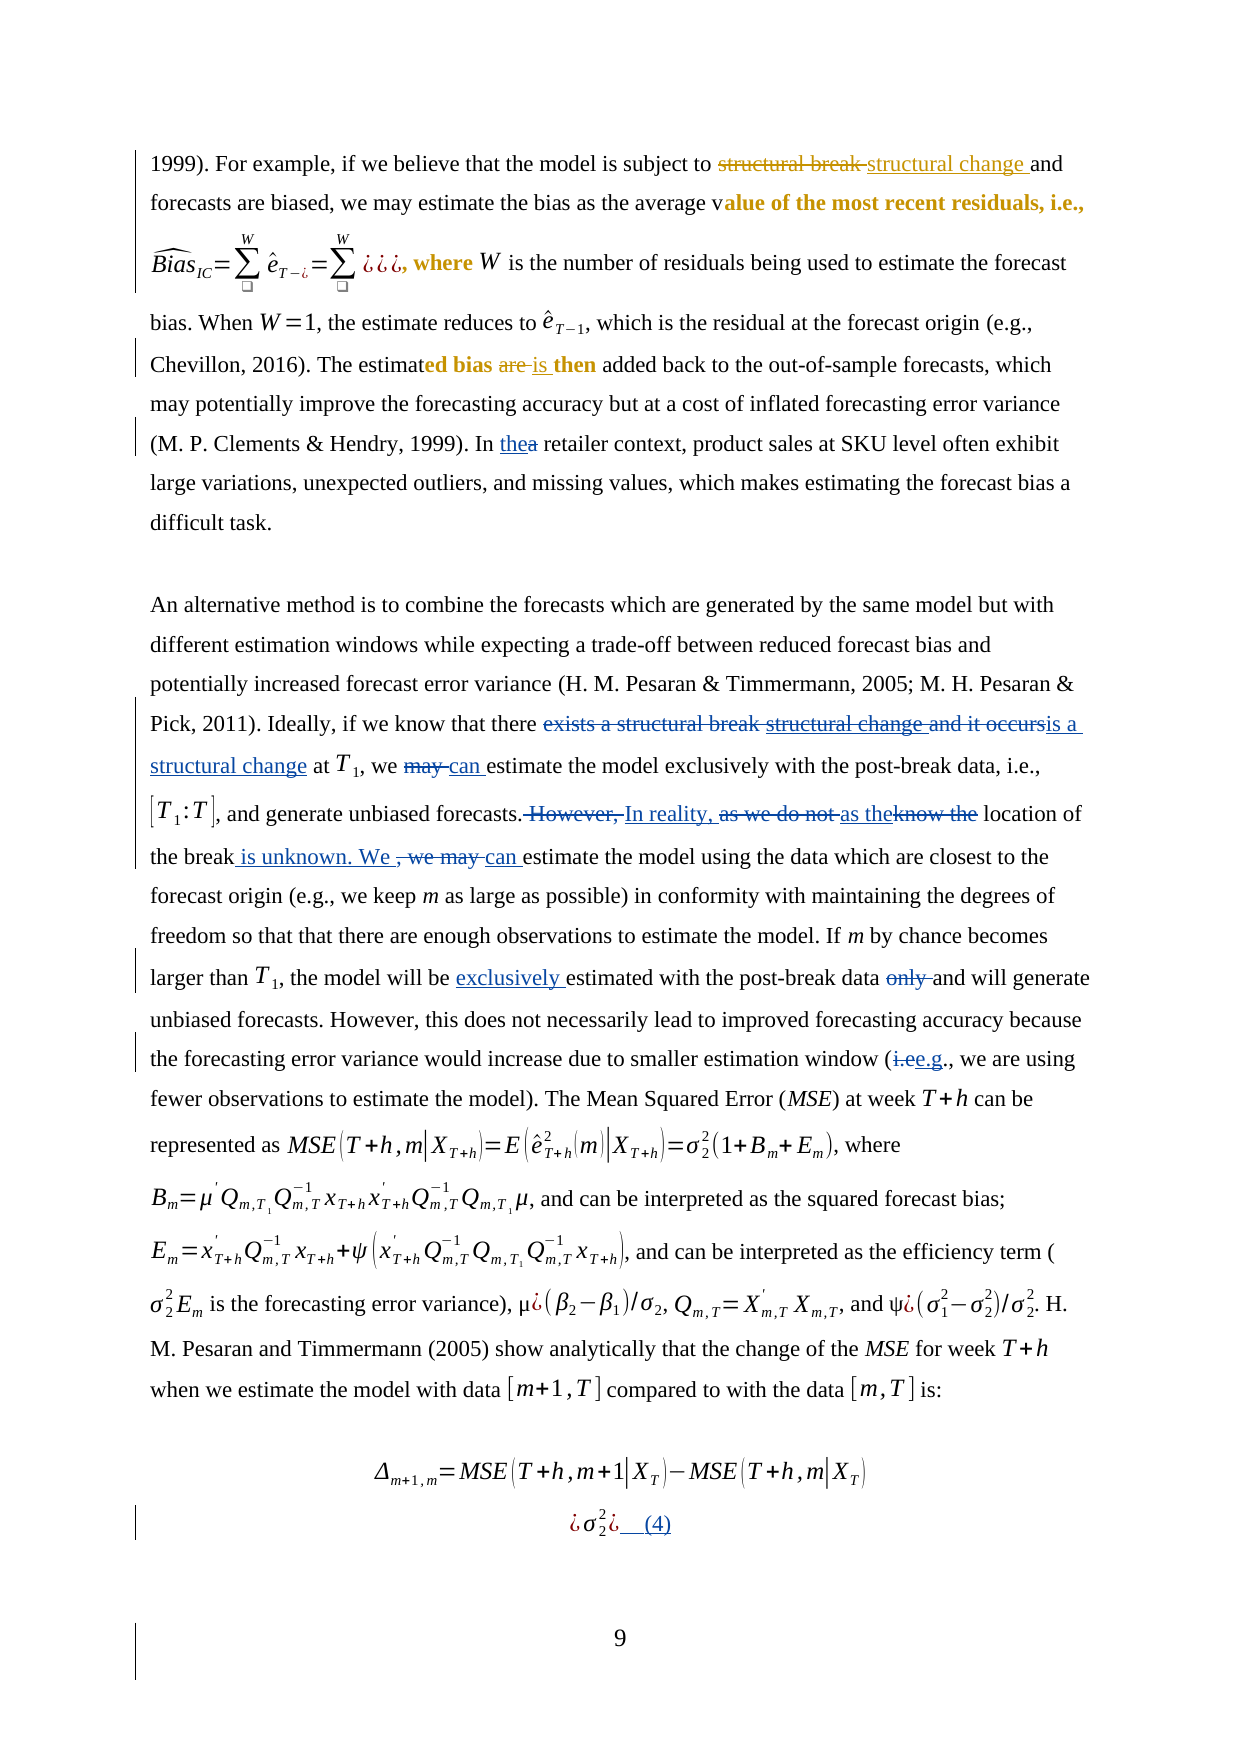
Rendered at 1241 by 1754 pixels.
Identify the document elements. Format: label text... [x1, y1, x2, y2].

text An alternative method is to combine the forecasts which are generated by the same model but with different estimation windows while expecting a trade-off between reduced forecast bias and potentially increased forecast error variance (H. M. Pesaran & Timmermann, 2005; M. H. Pesaran & Pick, 2011). Ideally, if we know that there at , we estimate the model exclusively with the post-break data, i.e., , and generate unbiased forecasts. location of the breakestimate the model using the data which are closest to the forecast origin (e.g., we keep m as large as possible) in conformity with maintaining the degrees of freedom so that that there are enough observations to estimate the model. If m by chance becomes larger than , the model will be estimated with the post-break data and will generate unbiased forecasts. However, this does not necessarily lead to improved forecasting accuracy because the forecasting error variance would increase due to smaller estimation window (., we are using fewer observations to estimate the model). The Mean Squared Error (MSE) at week can be represented as , where , and can be interpreted as the squared forecast bias; , and can be interpreted as the efficiency term ( is the forecasting error variance), μ, , and ψ. H. M. Pesaran and Timmermann (2005) show analytically that the change of the MSE for week when we estimate the model with data compared to with the data is: [150, 591, 1090, 1403]
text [150, 150, 1090, 535]
